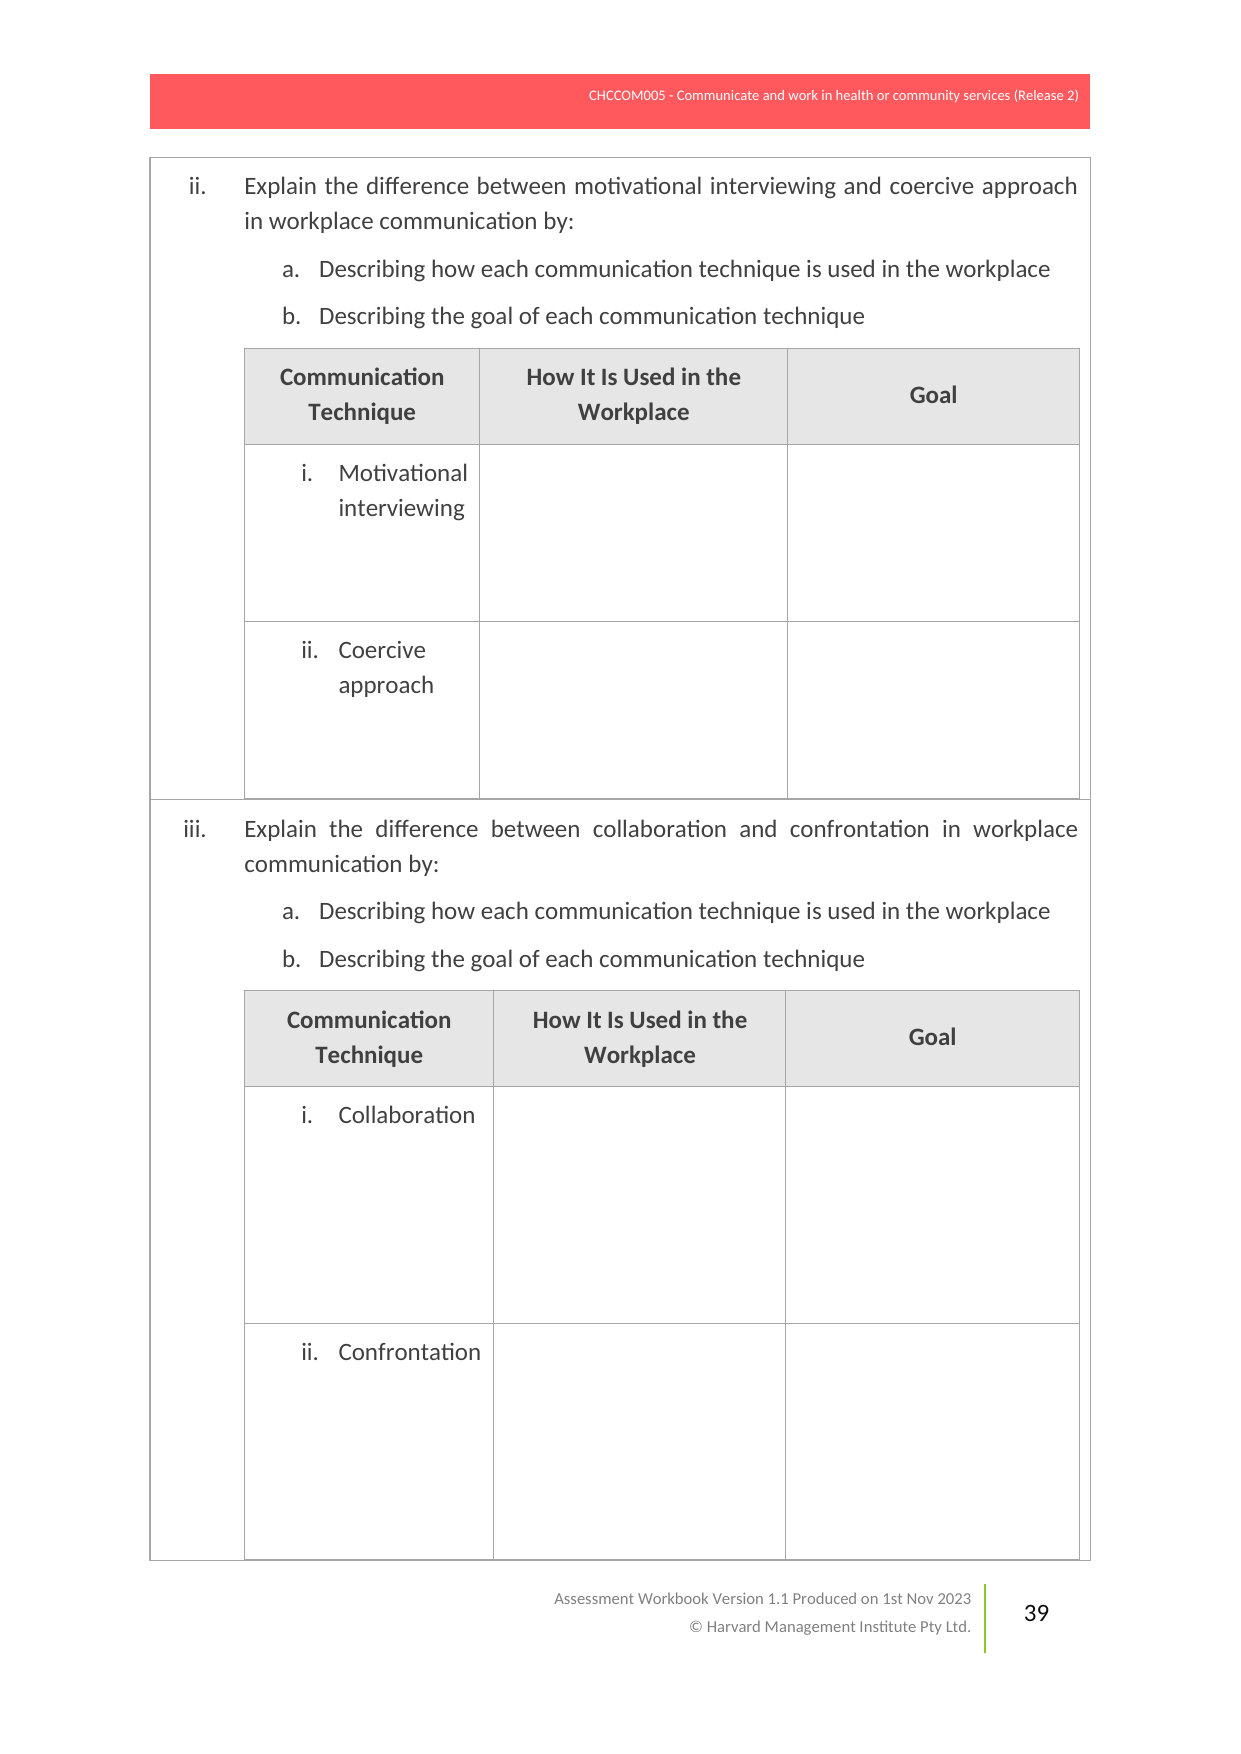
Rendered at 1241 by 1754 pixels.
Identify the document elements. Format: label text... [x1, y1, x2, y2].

table_cell Explain the difference between collaboration and confrontation in workplace communication by: Describing how each communication technique is used in the workplace Describing the goal of each communication technique [151, 800, 1090, 1560]
table_cell Explain the difference between motivational interviewing and coercive approach in workplace communication by: Describing how each communication technique is used in the workplace Describing the goal of each communication technique [151, 158, 1090, 799]
